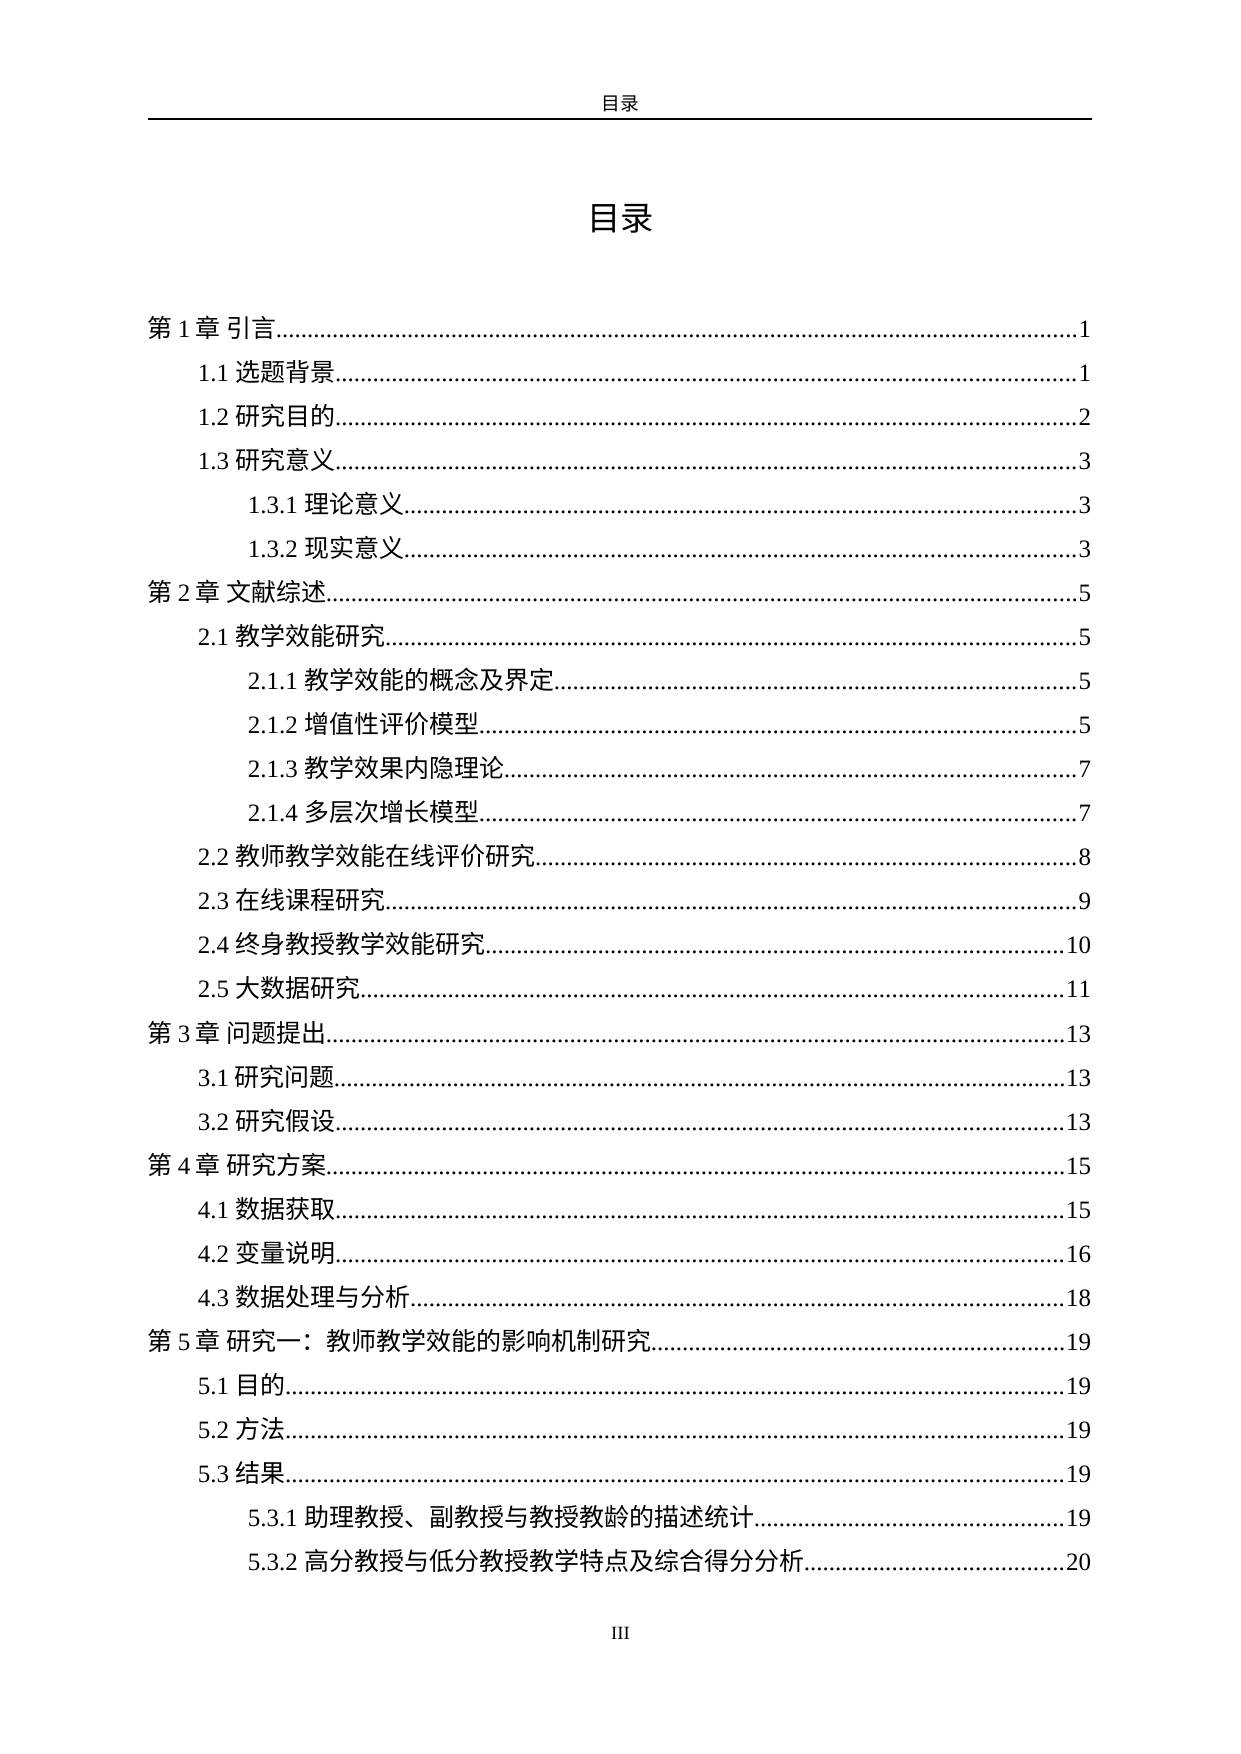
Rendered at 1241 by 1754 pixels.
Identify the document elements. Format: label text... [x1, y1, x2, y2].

text 目录 [148, 172, 1092, 260]
